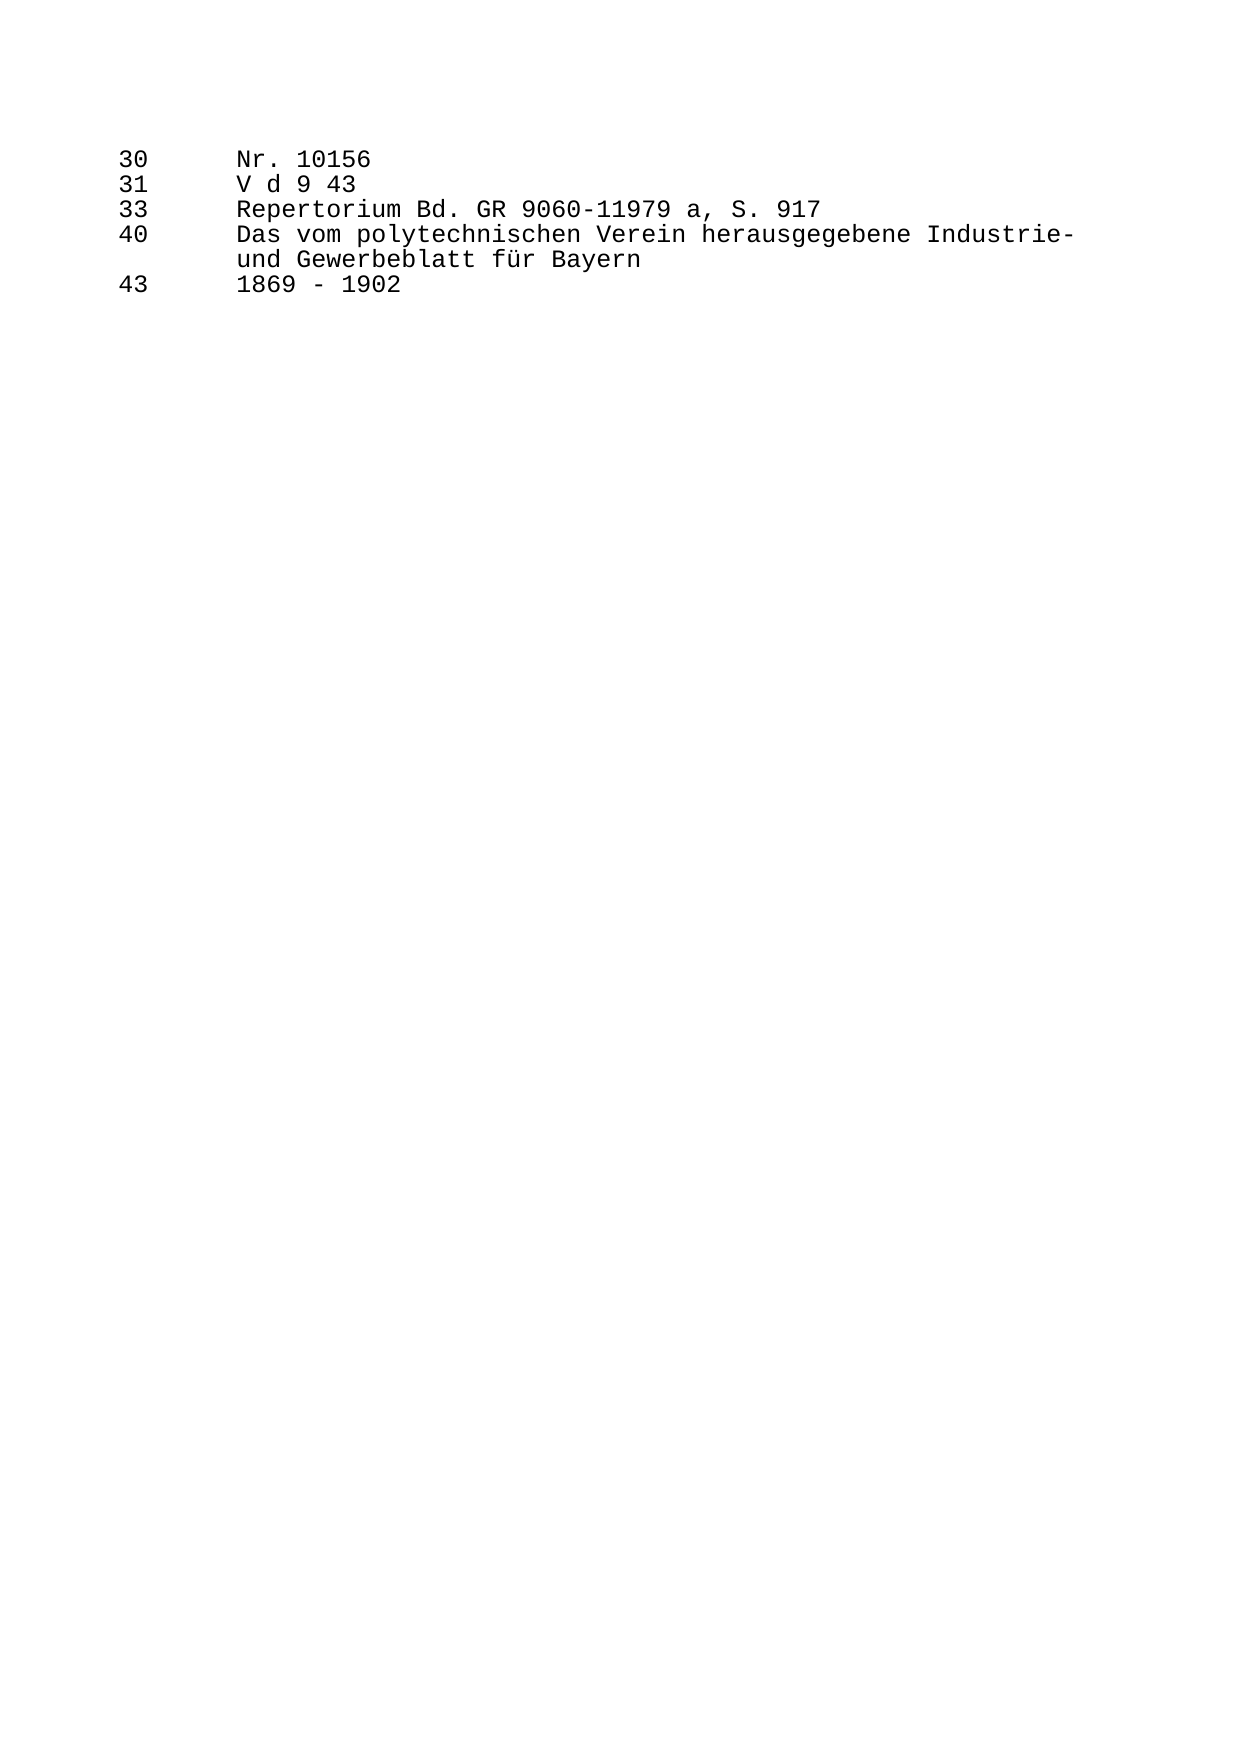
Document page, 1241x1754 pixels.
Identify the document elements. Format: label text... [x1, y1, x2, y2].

text 43 1869 - 1902 [118, 273, 1122, 298]
text 33 Repertorium Bd. GR 9060-11979 a, S. 917 [118, 198, 1122, 223]
text 30 Nr. 10156 [118, 148, 1122, 173]
text 40 Das vom polytechnischen Verein herausgegebene t[Industrie- und Gewerbeblatt für o[Bayern]o]t [118, 223, 1122, 273]
text 31 V d 9 43 [118, 173, 1122, 198]
